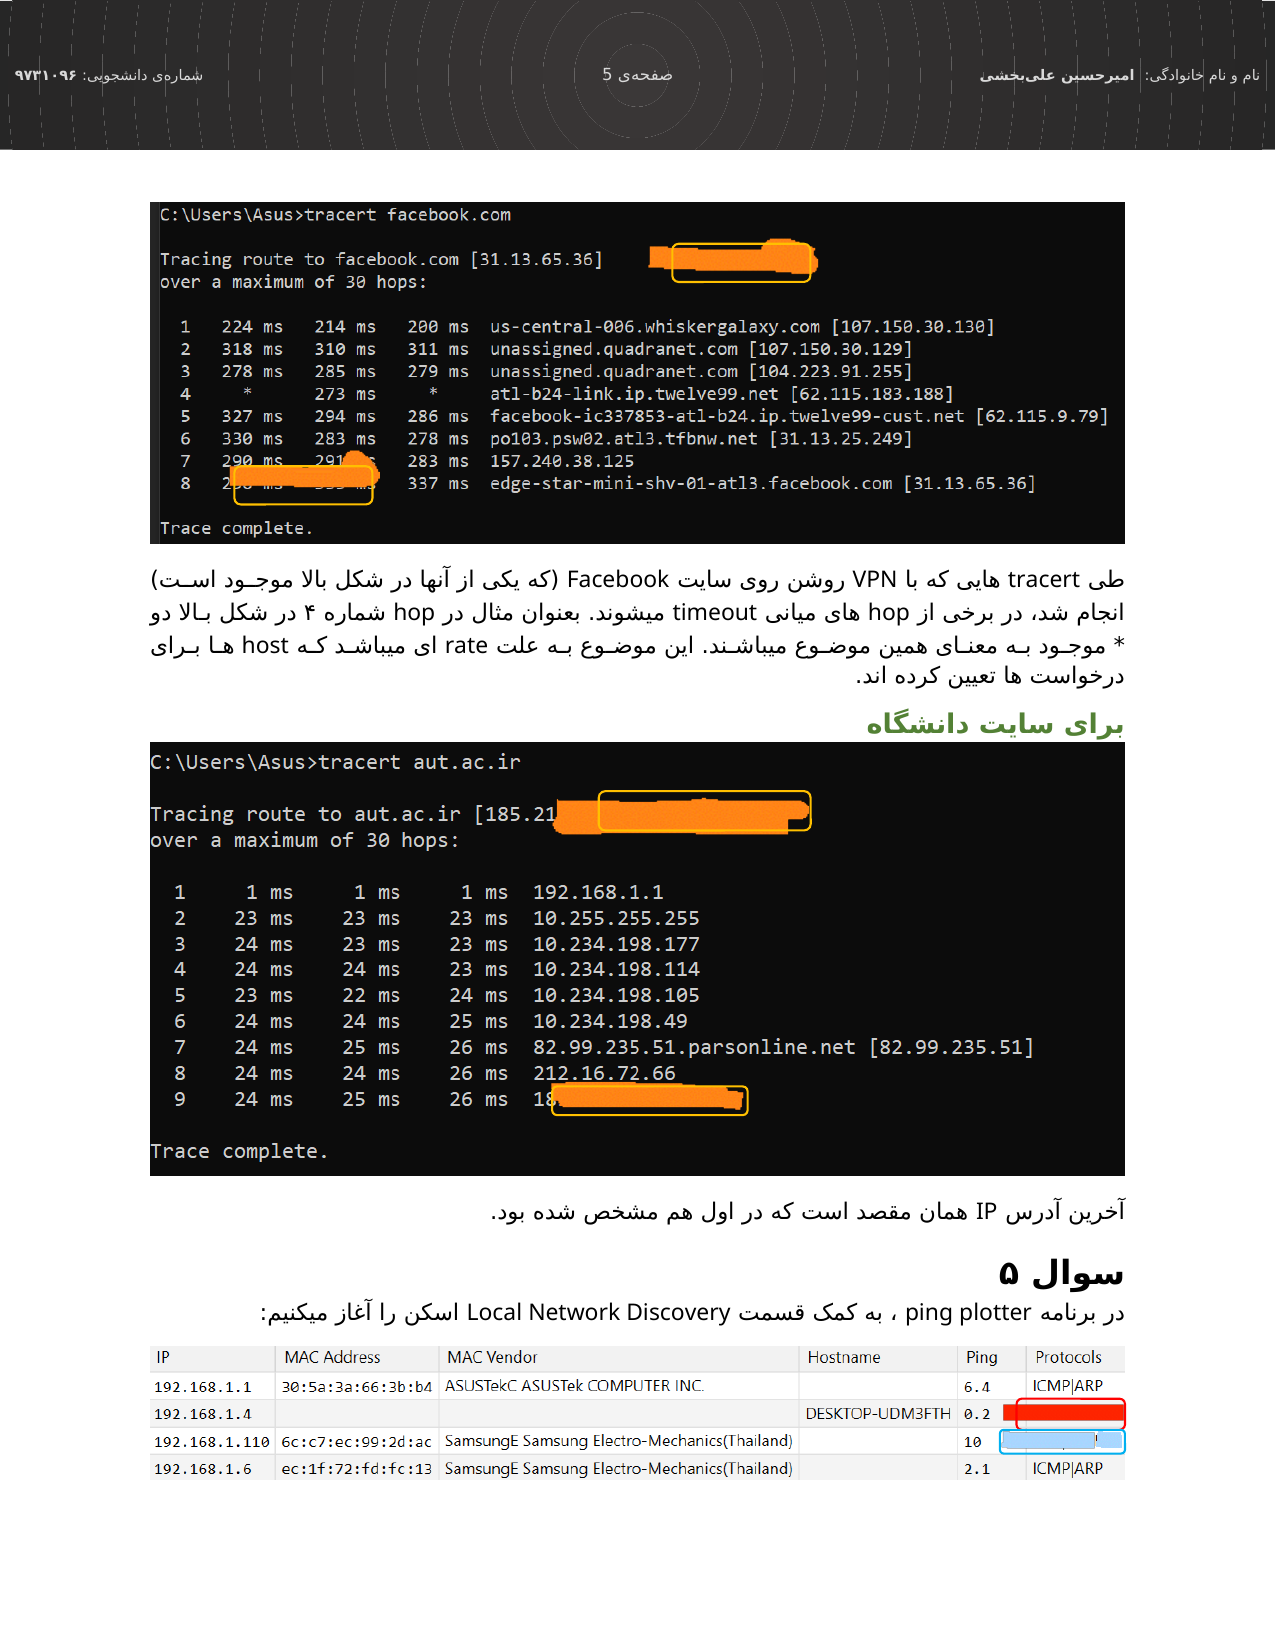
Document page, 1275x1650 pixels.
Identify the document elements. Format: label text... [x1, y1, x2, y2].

text در برنامه ping plotter ، به کمک قسمت Local Network Discovery اسکن را آغاز میکنیم: [150, 1296, 1125, 1327]
picture [150, 202, 1125, 544]
subtitle برای سایت دانشگاه [150, 708, 1125, 740]
subtitle سوال ۵ [150, 1254, 1125, 1293]
picture [1002, 1432, 1123, 1452]
picture [1018, 1400, 1123, 1428]
text طی tracert هایی که با VPN روشن روی سایت Facebook (که یکی از آنها در شکل بالا موجود است) انجام شد، در برخی از hop های میانی timeout میشوند. بعنوان مثال در hop شماره ۴ در شکل بالا دو * موجود به معنای همین موضوع میباشند. این موضوع به علت rate ای میباشد که host ها برای درخواست ها تعیین کرده اند. [150, 563, 1125, 689]
picture [150, 1346, 1125, 1480]
picture [150, 742, 1125, 1176]
text آخرین آدرس IP همان مقصد است که در اول هم مشخص شده بود. [150, 1195, 1125, 1226]
